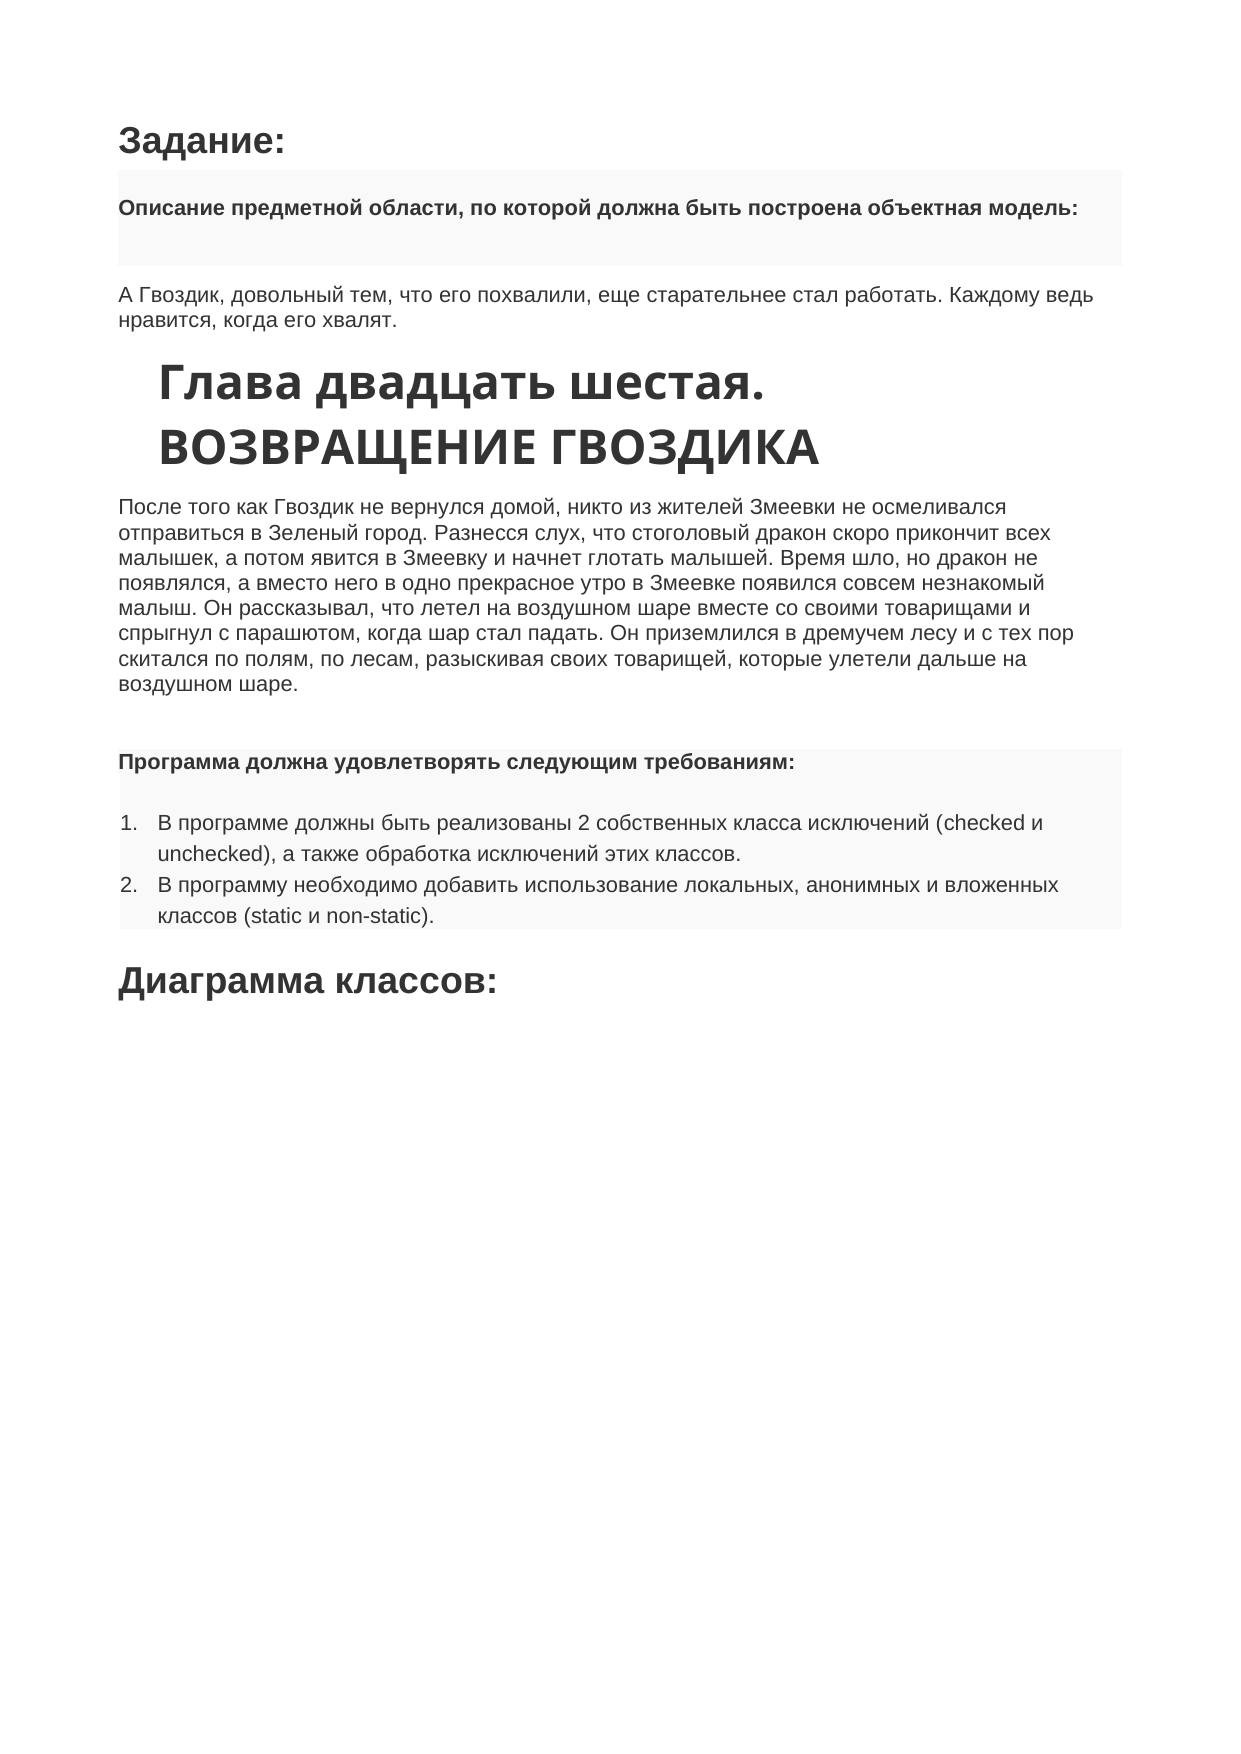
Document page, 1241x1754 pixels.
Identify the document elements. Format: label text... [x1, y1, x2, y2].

text После того как Гвоздик не вернулся домой, никто из жителей Змеевки не осмеливался отправиться в Зеленый город. Разнесся слух, что стоголовый дракон скоро прикончит всех малышек, а потом явится в Змеевку и начнет глотать малышей. Время шло, но дракон не появлялся, а вместо него в одно прекрасное утро в Змеевке появился совсем незнакомый малыш. Он рассказывал, что летел на воздушном шаре вместе со своими товарищами и спрыгнул с парашютом, когда шар стал падать. Он приземлился в дремучем лесу и с тех пор скитался по полям, по лесам, разыскивая своих товарищей, которые улетели дальше на воздушном шаре. [118, 494, 1122, 696]
text Диаграмма классов: [118, 958, 1122, 1001]
text Задание: [118, 118, 1122, 161]
text Программа должна удовлетворять следующим требованиям: [118, 749, 1122, 774]
text Описание предметной области, по которой должна быть построена объектная модель: [118, 170, 1122, 220]
text Глава двадцать шестая. ВОЗВРАЩЕНИЕ ГВОЗДИКА [157, 348, 1122, 479]
text А Гвоздик, довольный тем, что его похвалили, еще старательнее стал работать. Каждому ведь нравится, когда его хвалят. [398, 282, 1122, 332]
list В программе должны быть реализованы 2 собственных класса исключений (checked и unchecked), а также обработка исключений этих классов. [120, 804, 1122, 866]
list В программу необходимо добавить использование локальных, анонимных и вложенных классов (static и non-static). [120, 866, 1122, 929]
